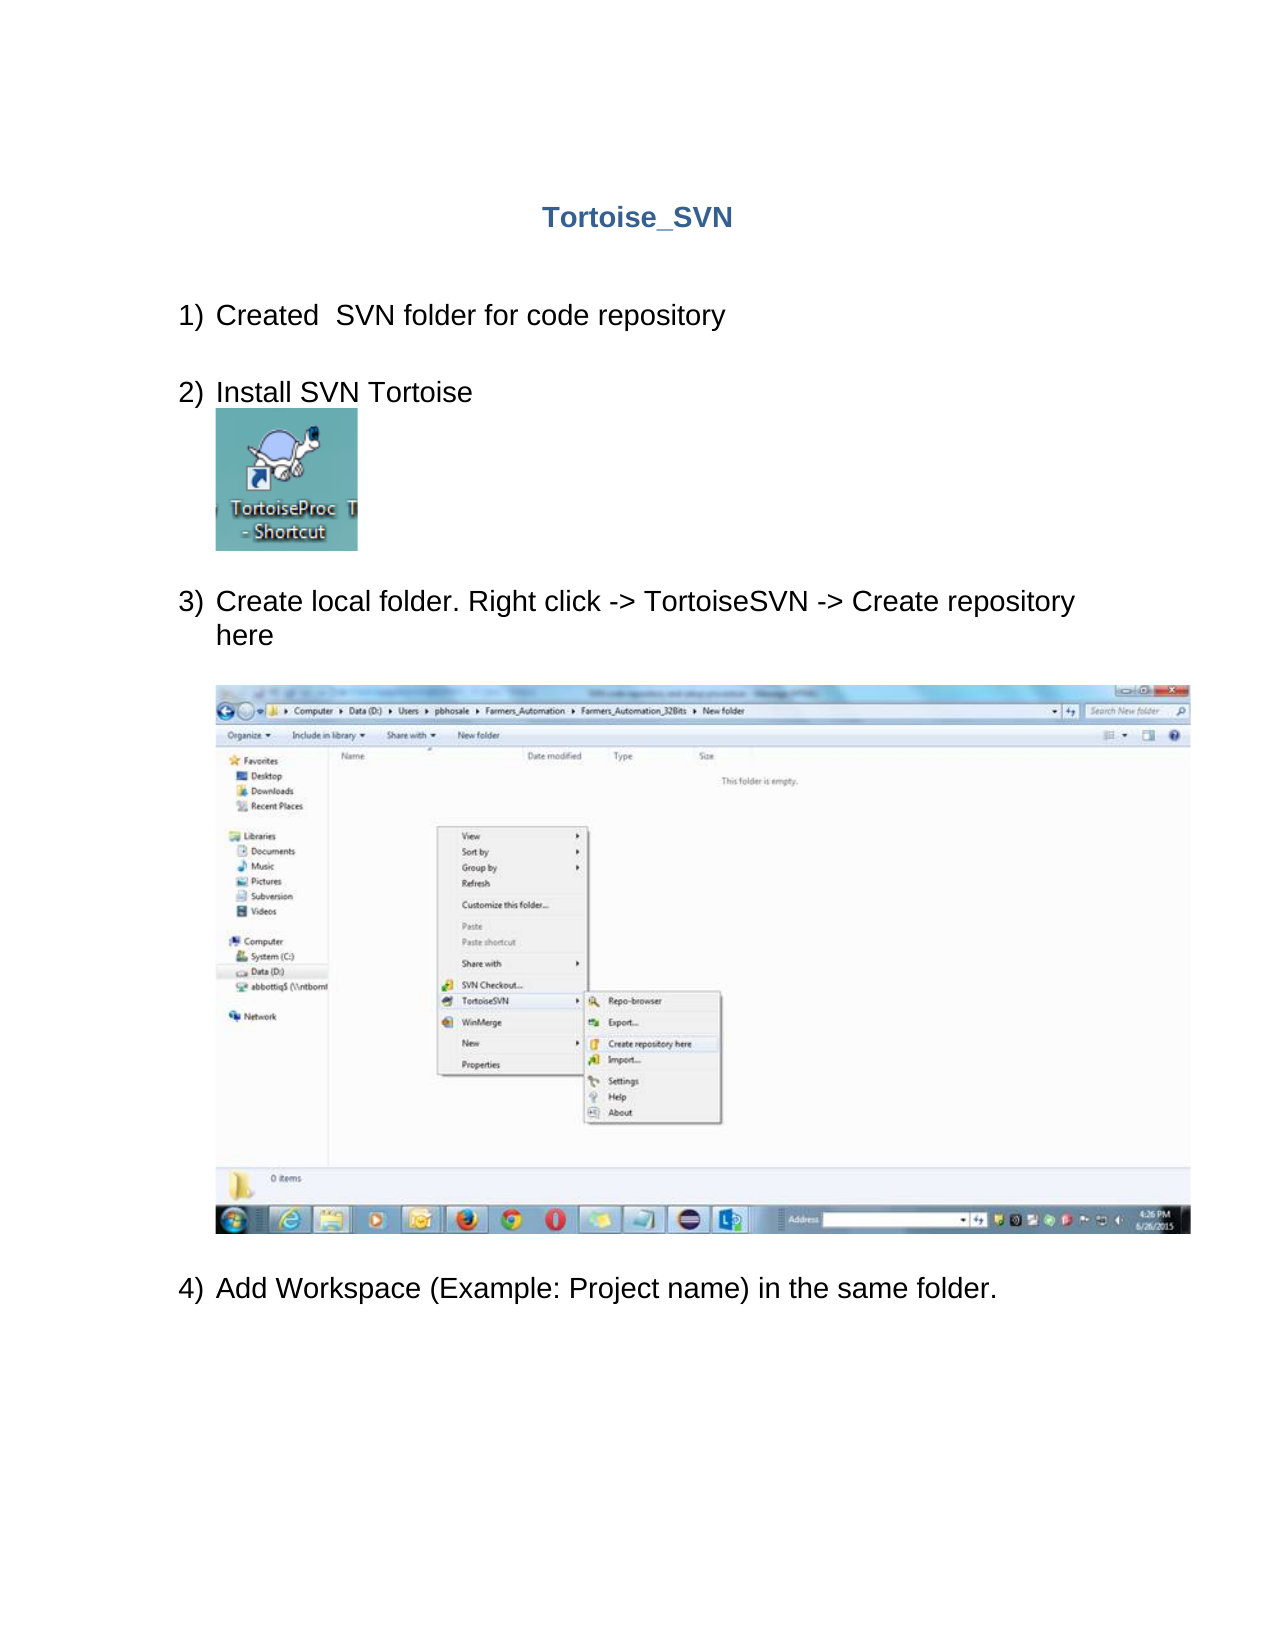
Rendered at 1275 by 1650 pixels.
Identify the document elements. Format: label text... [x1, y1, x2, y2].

picture [215, 685, 1191, 1234]
subtitle Tortoise_SVN [150, 200, 1125, 233]
list Add Workspace (Example: Project name) in the same folder. [178, 1272, 1125, 1305]
list Create local folder. Right click -> TortoiseSVN -> Create repository here [178, 584, 1125, 651]
picture [215, 408, 358, 551]
list Install SVN Tortoise [178, 375, 1125, 408]
list Created SVN folder for code repository [178, 298, 1125, 331]
